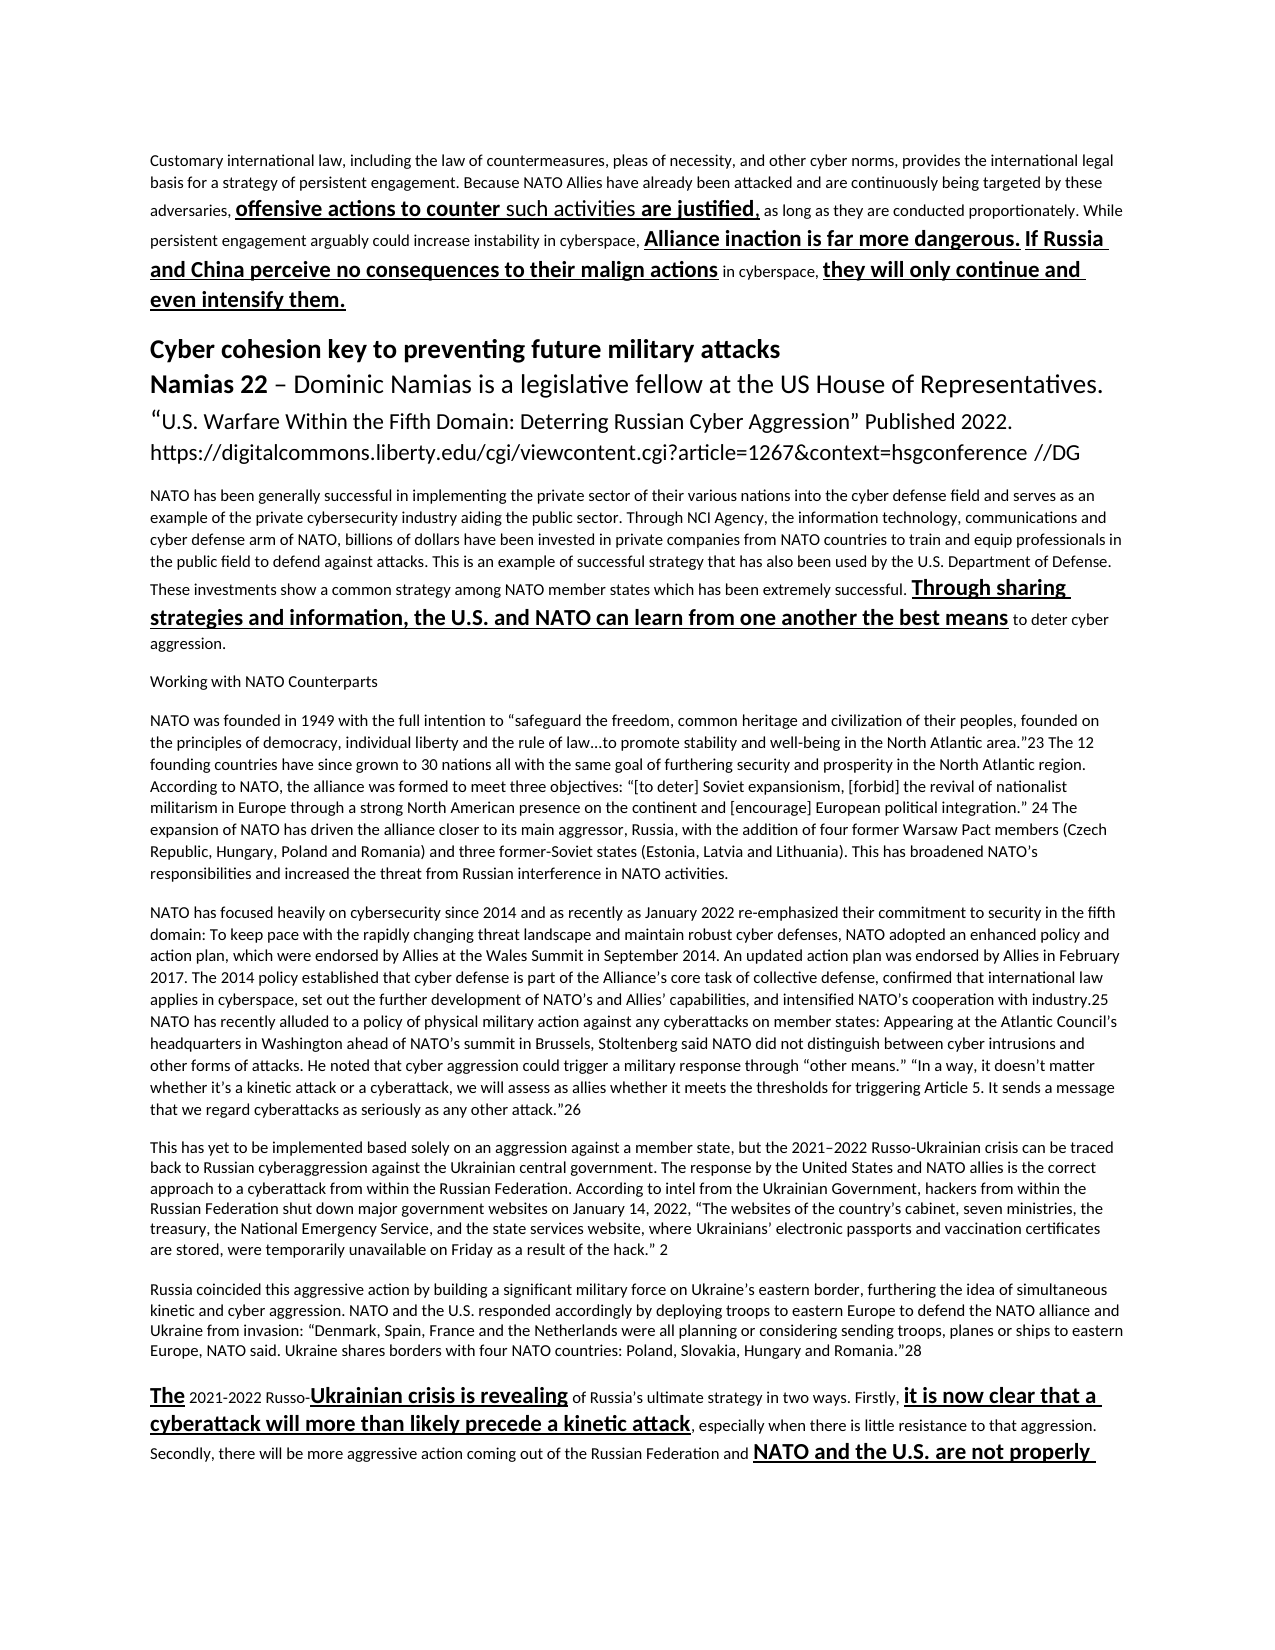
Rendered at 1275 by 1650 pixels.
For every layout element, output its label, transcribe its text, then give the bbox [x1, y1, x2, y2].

text Namias 22 – Dominic Namias is a legislative fellow at the US House of Representatives. “U.S. Warfare Within the Fifth Domain: Deterring Russian Cyber Aggression” Published 2022. https://digitalcommons.liberty.edu/cgi/viewcontent.cgi?article=1267&context=hsgconference //DG [150, 367, 1125, 466]
text NATO has focused heavily on cybersecurity since 2014 and as recently as January 2022 re-emphasized their commitment to security in the fifth domain: To keep pace with the rapidly changing threat landscape and maintain robust cyber defenses, NATO adopted an enhanced policy and action plan, which were endorsed by Allies at the Wales Summit in September 2014. An updated action plan was endorsed by Allies in February 2017. The 2014 policy established that cyber defense is part of the Alliance’s core task of collective defense, confirmed that international law applies in cyberspace, set out the further development of NATO’s and Allies’ capabilities, and intensified NATO’s cooperation with industry.25 NATO has recently alluded to a policy of physical military action against any cyberattacks on member states: Appearing at the Atlantic Council’s headquarters in Washington ahead of NATO’s summit in Brussels, Stoltenberg said NATO did not distinguish between cyber intrusions and other forms of attacks. He noted that cyber aggression could trigger a military response through “other means.” “In a way, it doesn’t matter whether it’s a kinetic attack or a cyberattack, we will assess as allies whether it meets the thresholds for triggering Article 5. It sends a message that we regard cyberattacks as seriously as any other attack.”26 [150, 902, 1125, 1119]
text Working with NATO Counterparts [150, 672, 1125, 692]
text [150, 1381, 1125, 1465]
text This has yet to be implemented based solely on an aggression against a member state, but the 2021–2022 Russo-Ukrainian crisis can be traced back to Russian cyberaggression against the Ukrainian central government. The response by the United States and NATO allies is the correct approach to a cyberattack from within the Russian Federation. According to intel from the Ukrainian Government, hackers from within the Russian Federation shut down major government websites on January 14, 2022, “The websites of the country’s cabinet, seven ministries, the treasury, the National Emergency Service, and the state services website, where Ukrainians’ electronic passports and vaccination certificates are stored, were temporarily unavailable on Friday as a result of the hack.” 2 [150, 1137, 1125, 1259]
text NATO was founded in 1949 with the full intention to “safeguard the freedom, common heritage and civilization of their peoples, founded on the principles of democracy, individual liberty and the rule of law...to promote stability and well-being in the North Atlantic area.”23 The 12 founding countries have since grown to 30 nations all with the same goal of furthering security and prosperity in the North Atlantic region. According to NATO, the alliance was formed to meet three objectives: “[to deter] Soviet expansionism, [forbid] the revival of nationalist militarism in Europe through a strong North American presence on the continent and [encourage] European political integration.” 24 The expansion of NATO has driven the alliance closer to its main aggressor, Russia, with the addition of four former Warsaw Pact members (Czech Republic, Hungary, Poland and Romania) and three former-Soviet states (Estonia, Latvia and Lithuania). This has broadened NATO’s responsibilities and increased the threat from Russian interference in NATO activities. [150, 710, 1125, 884]
text NATO has been generally successful in implementing the private sector of their various nations into the cyber defense field and serves as an example of the private cybersecurity industry aiding the public sector. Through NCI Agency, the information technology, communications and cyber defense arm of NATO, billions of dollars have been invested in private companies from NATO countries to train and equip professionals in the public field to defend against attacks. This is an example of successful strategy that has also been used by the U.S. Department of Defense. These investments show a common strategy among NATO member states which has been extremely successful. Through sharing strategies and information, the U.S. and NATO can learn from one another the best means to deter cyber aggression. [150, 485, 1125, 653]
subtitle Cyber cohesion key to preventing future military attacks [150, 332, 1125, 365]
text Russia coincided this aggressive action by building a significant military force on Ukraine’s eastern border, furthering the idea of simultaneous kinetic and cyber aggression. NATO and the U.S. responded accordingly by deploying troops to eastern Europe to defend the NATO alliance and Ukraine from invasion: “Denmark, Spain, France and the Netherlands were all planning or considering sending troops, planes or ships to eastern Europe, NATO said. Ukraine shares borders with four NATO countries: Poland, Slovakia, Hungary and Romania.”28 [150, 1279, 1125, 1361]
text Customary international law, including the law of countermeasures, pleas of necessity, and other cyber norms, provides the international legal basis for a strategy of persistent engagement. Because NATO Allies have already been attacked and are continuously being targeted by these adversaries, offensive actions to counter such activities are justified, as long as they are conducted proportionately. While persistent engagement arguably could increase instability in cyberspace, Alliance inaction is far more dangerous. If Russia and China perceive no consequences to their malign actions in cyberspace, they will only continue and even intensify them. [150, 150, 1125, 313]
